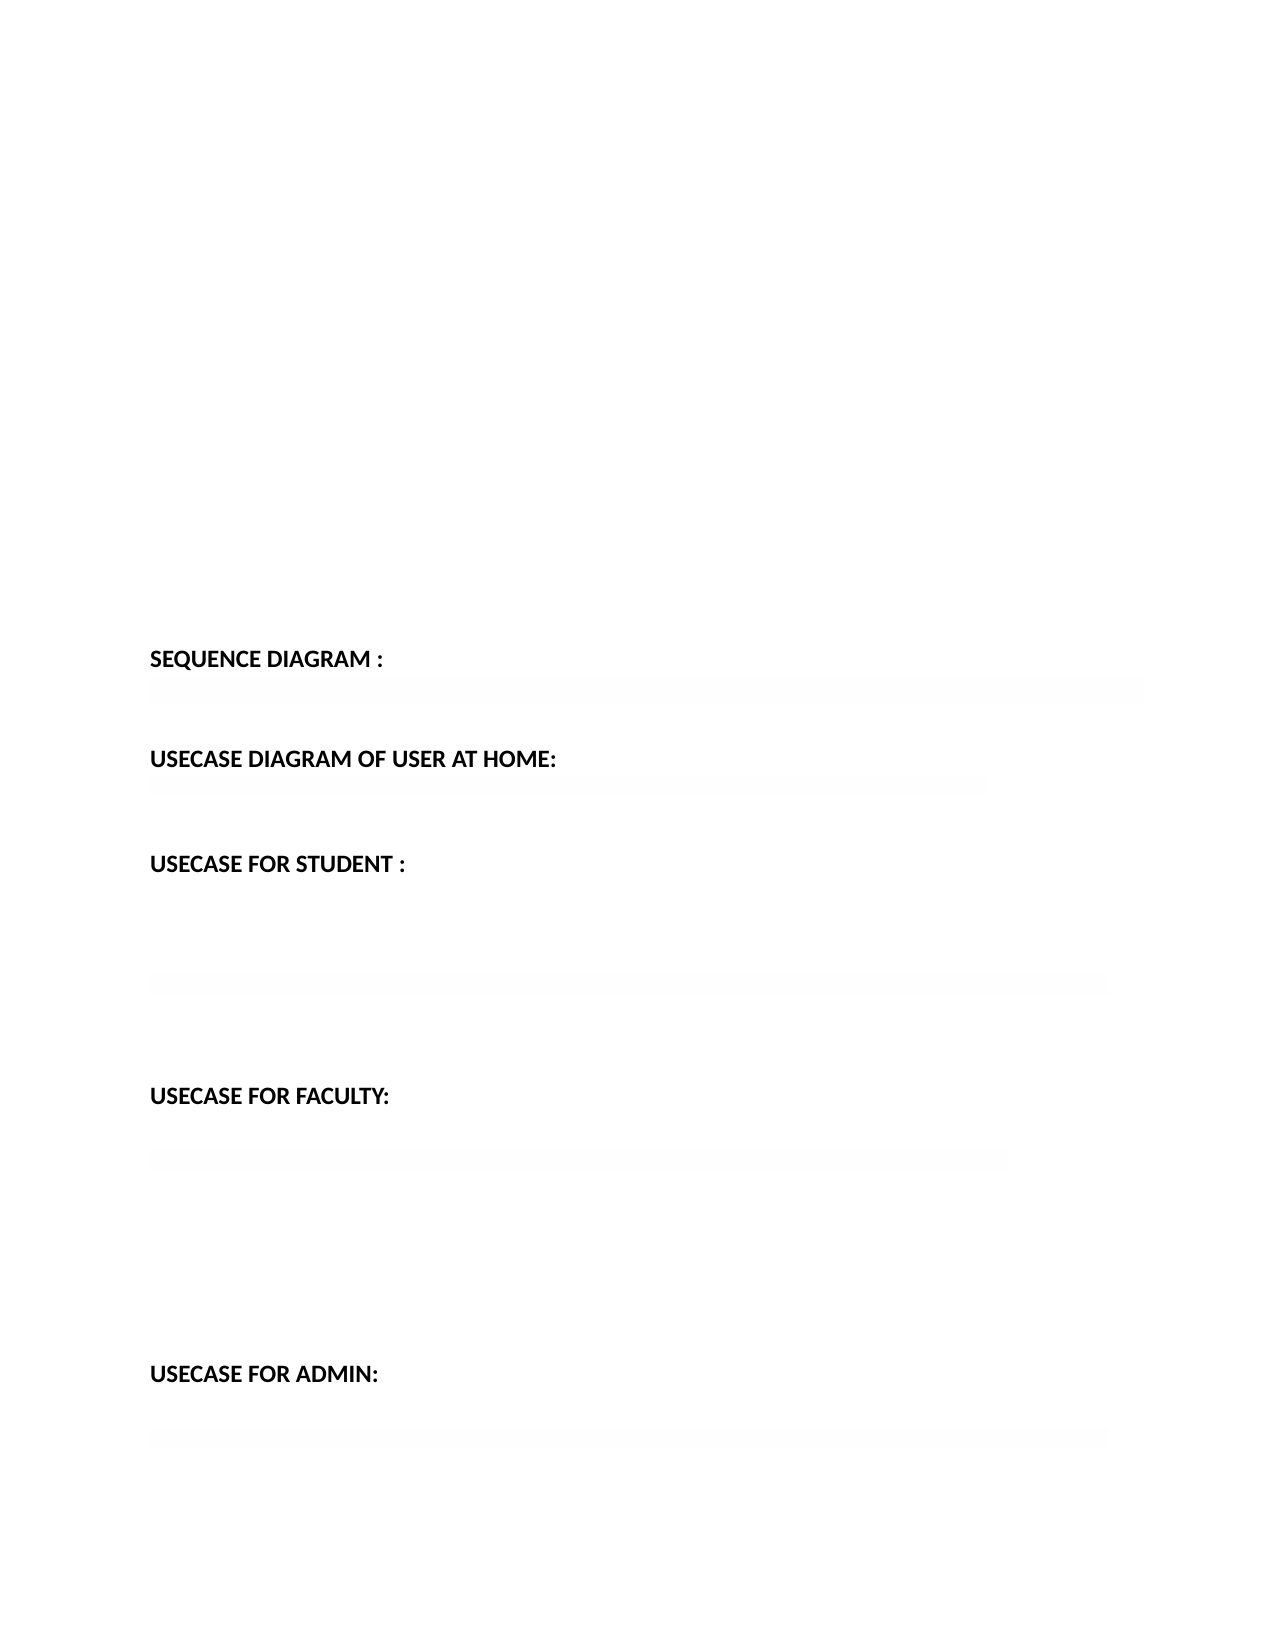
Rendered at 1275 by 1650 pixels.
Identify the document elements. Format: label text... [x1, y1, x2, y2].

text USECASE FOR STUDENT : [150, 849, 1125, 878]
text SEQUENCE DIAGRAM : [150, 637, 1125, 675]
text USECASE DIAGRAM OF USER AT HOME: [150, 737, 1125, 775]
text USECASE FOR FACULTY: [150, 1074, 1125, 1112]
text USECASE FOR ADMIN: [150, 1352, 1125, 1390]
